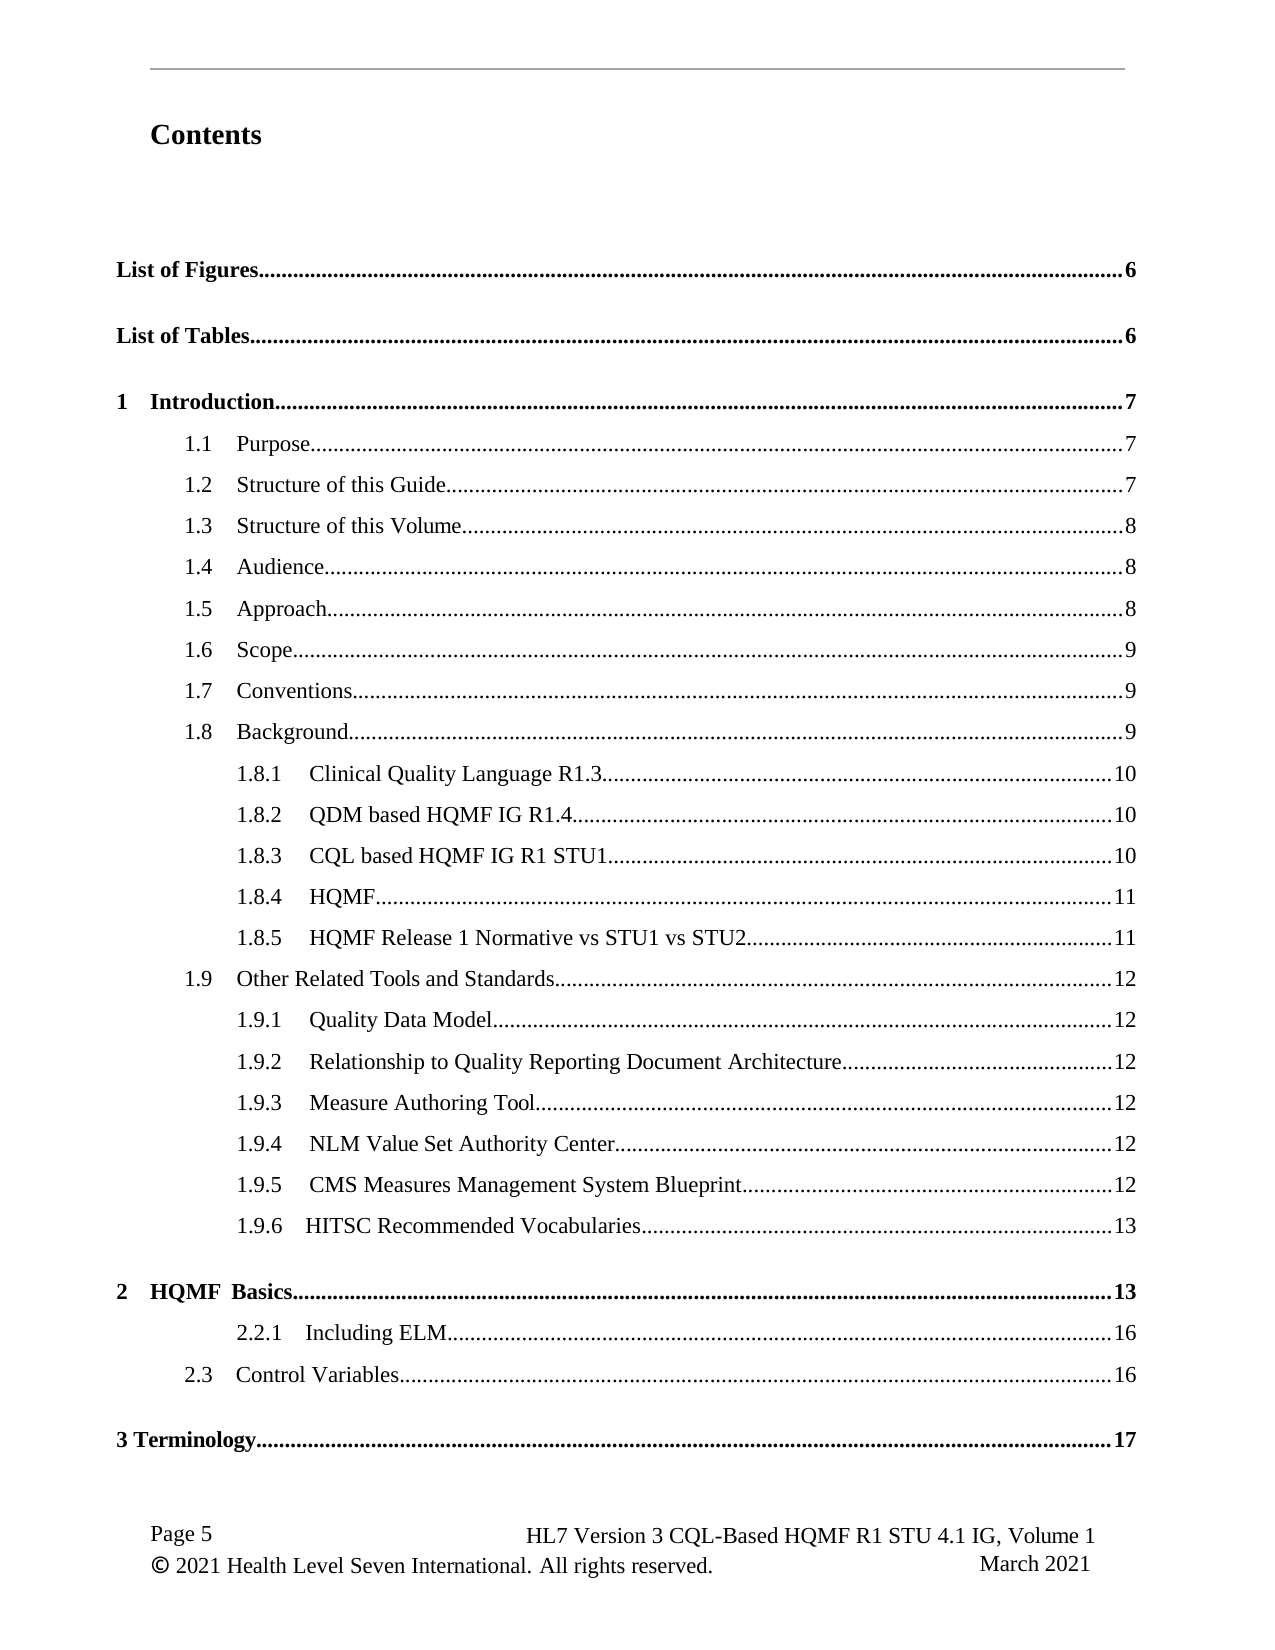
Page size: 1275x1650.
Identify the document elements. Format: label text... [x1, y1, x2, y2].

text Contents [150, 117, 1126, 151]
